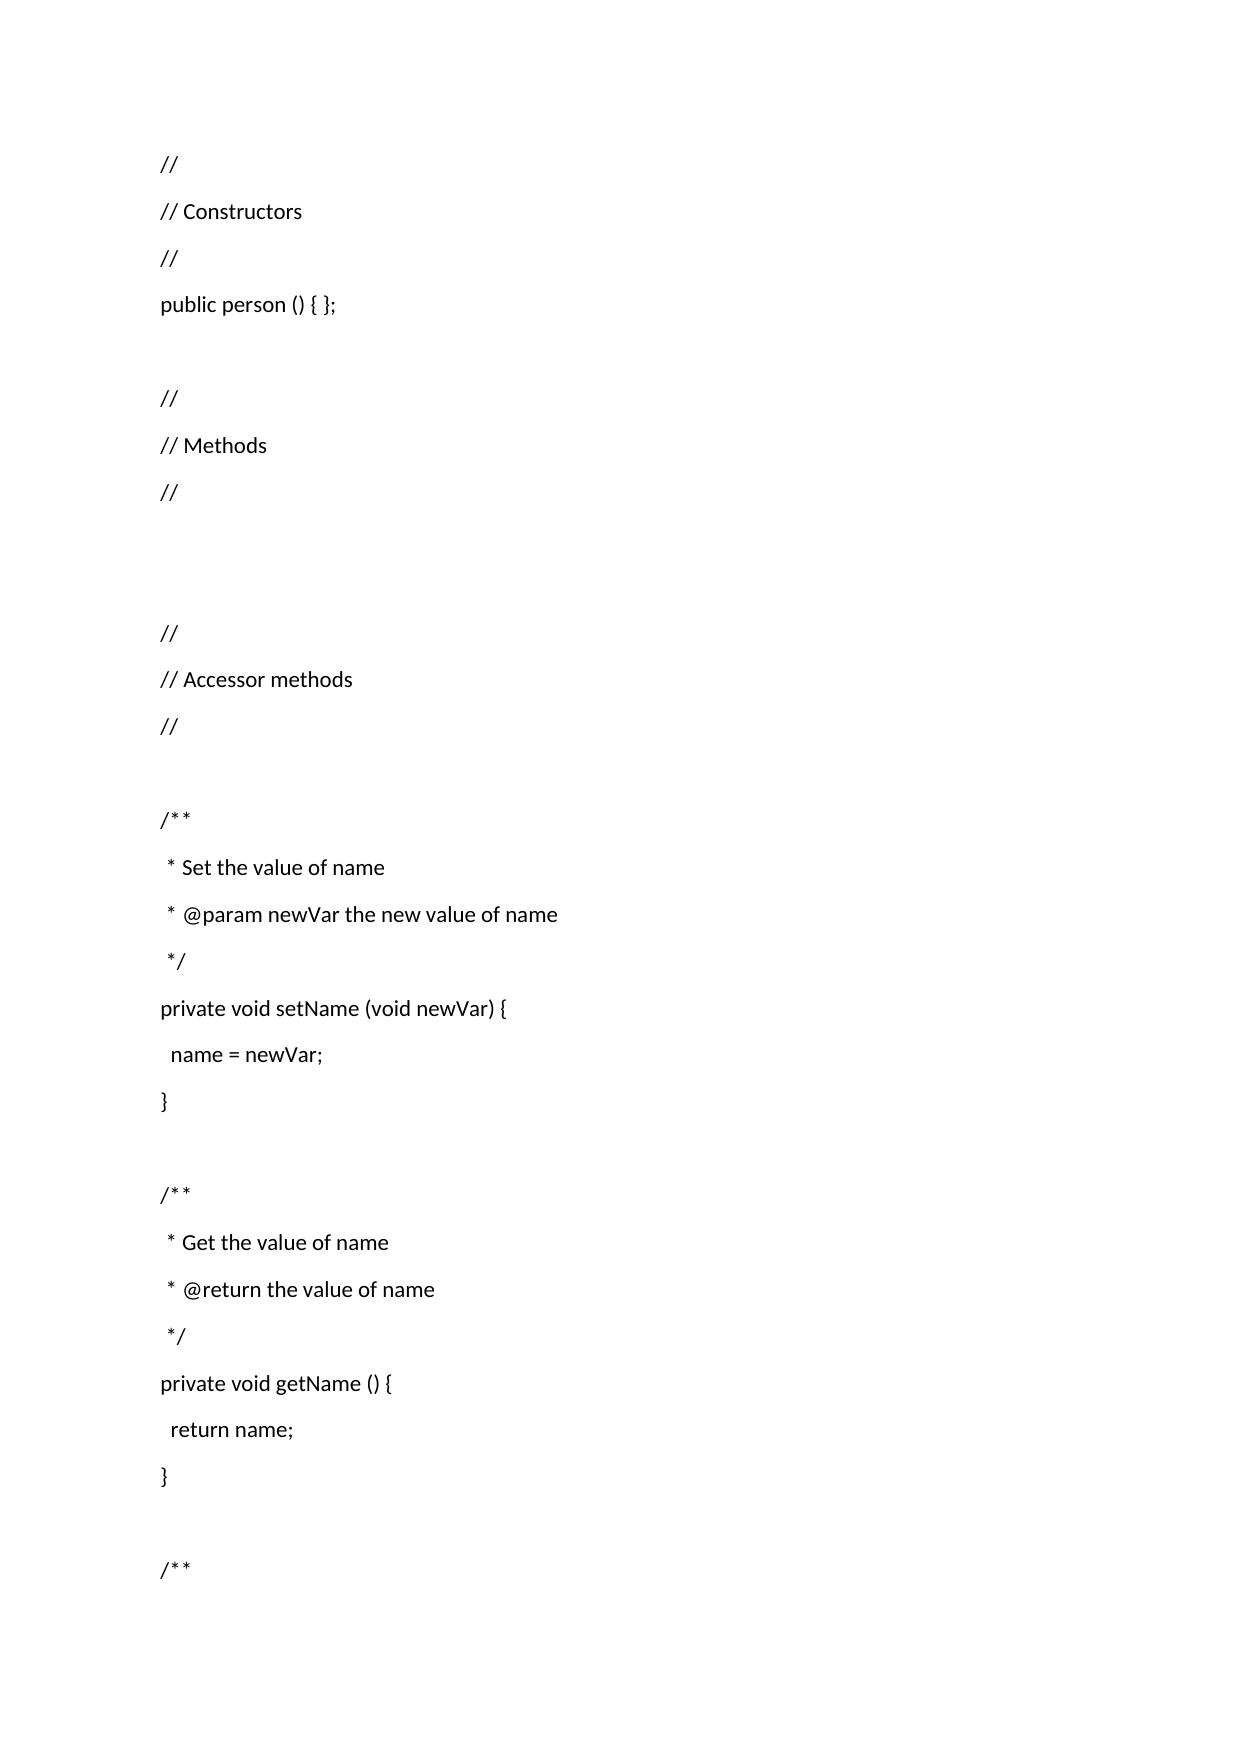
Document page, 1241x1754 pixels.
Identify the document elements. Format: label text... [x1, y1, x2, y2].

text // Constructors [150, 197, 1090, 225]
text } [150, 1462, 1090, 1491]
text name = newVar; [150, 1041, 1090, 1069]
text // [150, 478, 1090, 506]
text // [150, 712, 1090, 741]
text private void getName () { [150, 1369, 1090, 1397]
text private void setName (void newVar) { [150, 994, 1090, 1022]
text // [150, 150, 1090, 178]
text */ [150, 947, 1090, 975]
text * @return the value of name [150, 1275, 1090, 1303]
text * Get the value of name [150, 1228, 1090, 1256]
text // [150, 619, 1090, 647]
text // Methods [150, 431, 1090, 459]
text /** [150, 1556, 1090, 1584]
text public person () { }; [150, 291, 1090, 319]
text /** [150, 1181, 1090, 1209]
text * Set the value of name [150, 853, 1090, 881]
text * @param newVar the new value of name [150, 900, 1090, 928]
text return name; [150, 1416, 1090, 1444]
text // [150, 244, 1090, 272]
text } [150, 1087, 1090, 1116]
text */ [150, 1322, 1090, 1350]
text // [150, 384, 1090, 412]
text // Accessor methods [150, 666, 1090, 694]
text /** [150, 806, 1090, 834]
